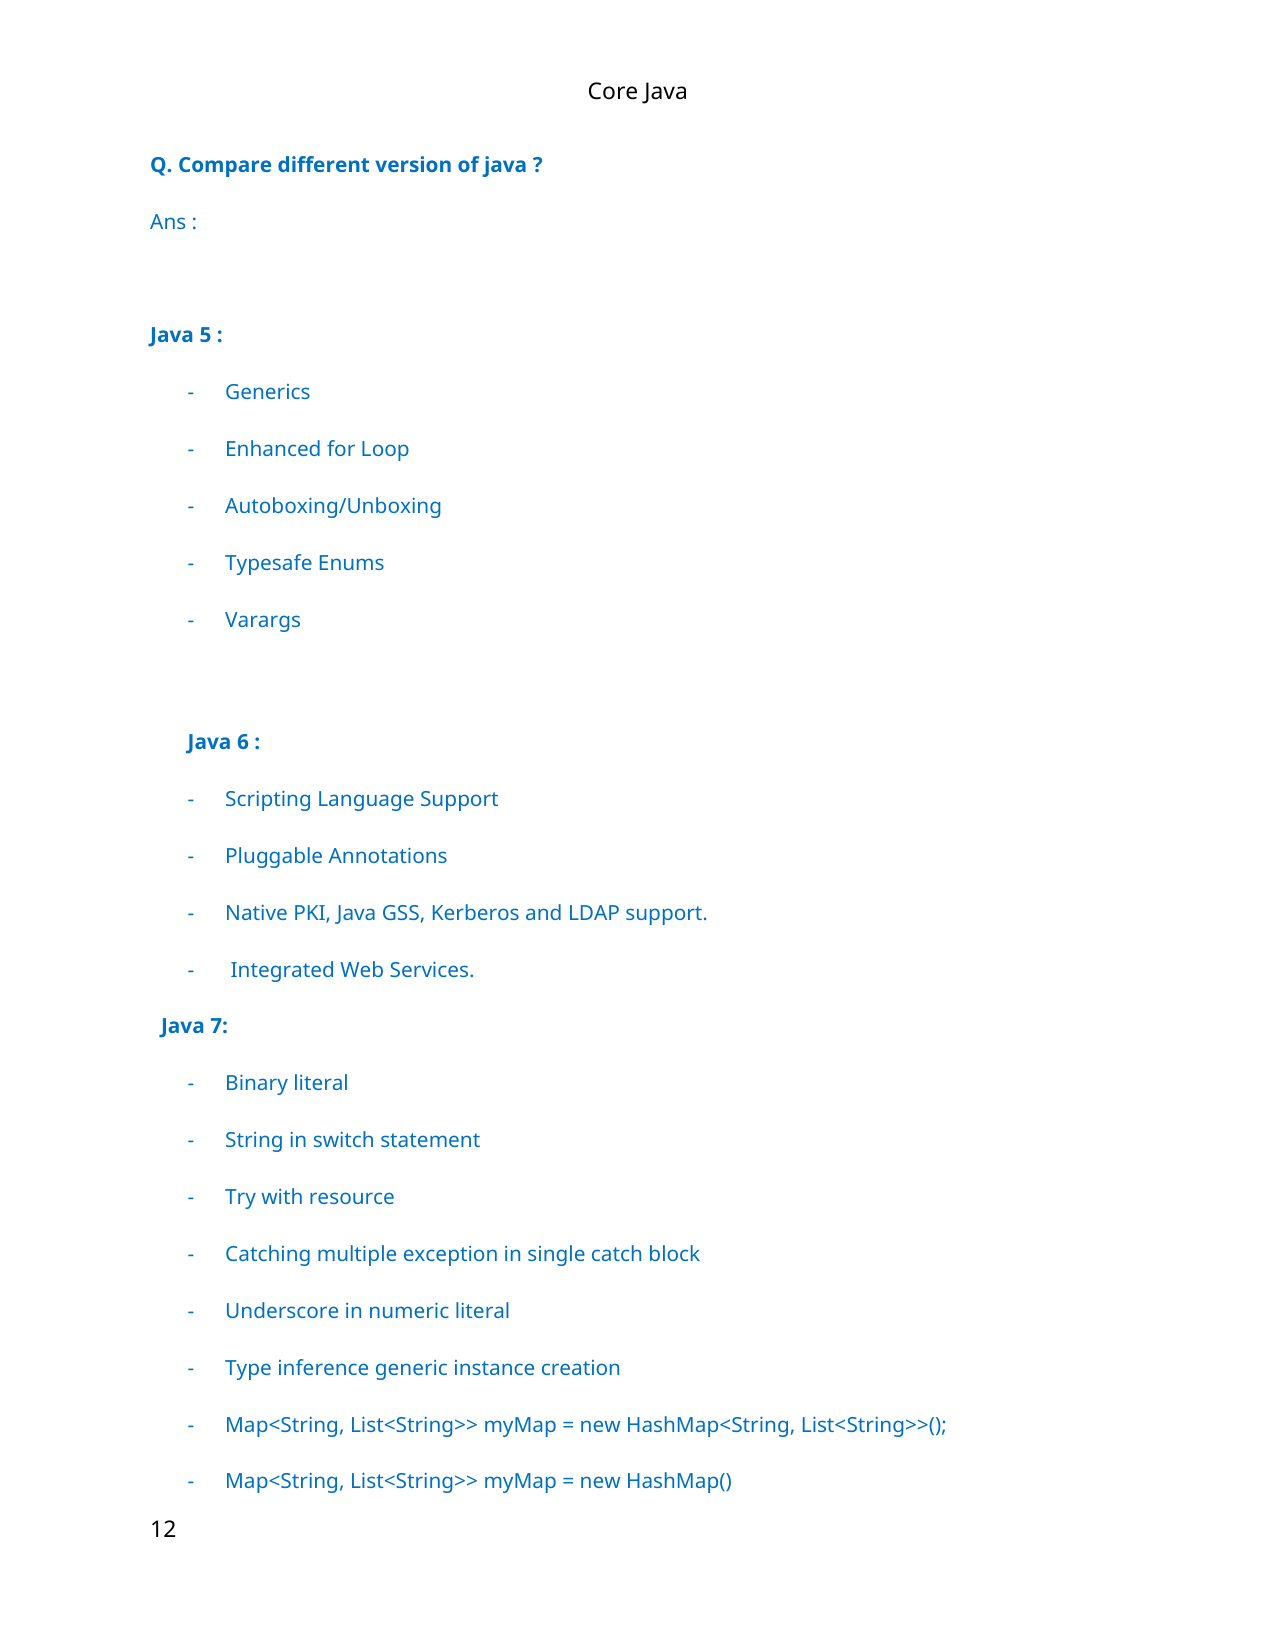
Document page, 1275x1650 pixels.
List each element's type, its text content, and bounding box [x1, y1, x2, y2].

list Typesafe Enums [187, 548, 1125, 577]
list Generics [187, 377, 1125, 406]
text Ans : [150, 207, 1125, 235]
list Scripting Language Support [187, 784, 1125, 812]
list Native PKI, Java GSS, Kerberos and LDAP support. [187, 898, 1125, 926]
list Map<String, List<String>> myMap = new HashMap<String, List<String>>(); [187, 1410, 1125, 1438]
text Java 7: [150, 1012, 1125, 1040]
text Java 5 : [150, 321, 1125, 349]
list String in switch statement [187, 1125, 1125, 1154]
list Varargs [187, 605, 1125, 696]
list Catching multiple exception in single catch block [187, 1239, 1125, 1267]
list Map<String, List<String>> myMap = new HashMap() [187, 1467, 1125, 1495]
list Underscore in numeric literal [187, 1296, 1125, 1324]
list Integrated Web Services. [187, 955, 1125, 983]
list Try with resource [187, 1182, 1125, 1211]
list Enhanced for Loop [187, 434, 1125, 463]
list Autoboxing/Unboxing [187, 491, 1125, 520]
list Type inference generic instance creation [187, 1353, 1125, 1381]
text Java 6 : [187, 727, 1125, 756]
text Q. Compare different version of java ? [150, 150, 1125, 178]
list Pluggable Annotations [187, 841, 1125, 869]
list Binary literal [187, 1068, 1125, 1097]
